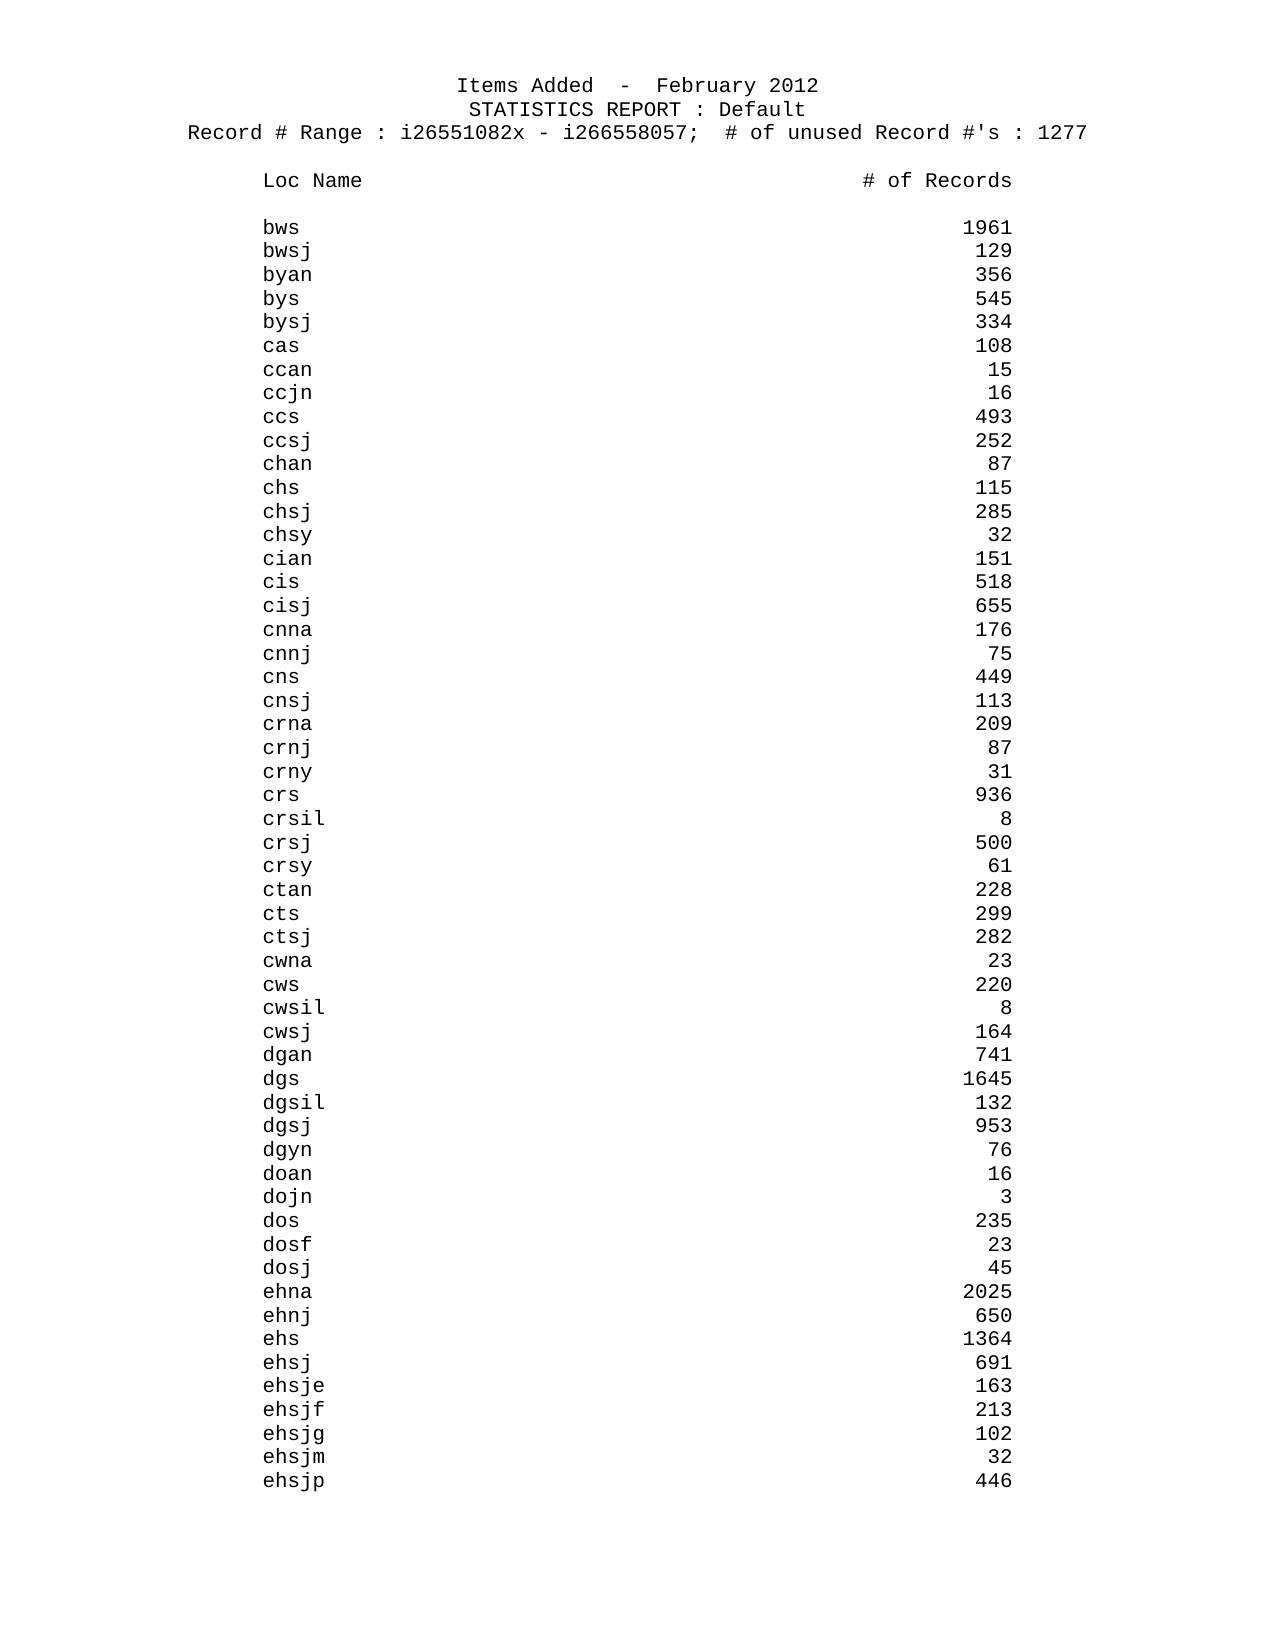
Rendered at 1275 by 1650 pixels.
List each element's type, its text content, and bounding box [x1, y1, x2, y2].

text dojn 3 [75, 1186, 1200, 1210]
text ehsj 691 [75, 1352, 1200, 1376]
text dgs 1645 [75, 1068, 1200, 1092]
text ehnj 650 [75, 1304, 1200, 1328]
text bys 545 [75, 288, 1200, 311]
text cts 299 [75, 903, 1200, 926]
text dgyn 76 [75, 1139, 1200, 1163]
text cnnj 75 [75, 642, 1200, 666]
text cwsil 8 [75, 997, 1200, 1021]
text chsy 32 [75, 524, 1200, 548]
text Loc Name # of Records [75, 169, 1200, 193]
text crny 31 [75, 761, 1200, 784]
text ehsjp 446 [75, 1470, 1200, 1494]
text crsy 61 [75, 855, 1200, 879]
text bws 1961 [75, 217, 1200, 241]
text ccs 493 [75, 406, 1200, 430]
text ccan 15 [75, 359, 1200, 382]
text crsj 500 [75, 832, 1200, 855]
text ehsjm 32 [75, 1446, 1200, 1470]
text cws 220 [75, 973, 1200, 997]
text cas 108 [75, 335, 1200, 359]
text cis 518 [75, 572, 1200, 595]
text byan 356 [75, 264, 1200, 288]
text ehsje 163 [75, 1376, 1200, 1399]
text cwna 23 [75, 950, 1200, 973]
text cisj 655 [75, 595, 1200, 619]
text crnj 87 [75, 737, 1200, 761]
text ctsj 282 [75, 926, 1200, 950]
text dosf 23 [75, 1234, 1200, 1257]
text ehsjf 213 [75, 1399, 1200, 1423]
text ccsj 252 [75, 430, 1200, 453]
text chsj 285 [75, 501, 1200, 524]
text dgsj 953 [75, 1115, 1200, 1139]
text crna 209 [75, 713, 1200, 737]
text STATISTICS REPORT : Default [75, 99, 1200, 122]
text ehsjg 102 [75, 1423, 1200, 1446]
text crs 936 [75, 784, 1200, 808]
text doan 16 [75, 1163, 1200, 1186]
text dos 235 [75, 1210, 1200, 1234]
text dosj 45 [75, 1257, 1200, 1281]
text crsil 8 [75, 808, 1200, 832]
text cwsj 164 [75, 1021, 1200, 1044]
text cian 151 [75, 548, 1200, 572]
text cnna 176 [75, 619, 1200, 642]
text ctan 228 [75, 879, 1200, 903]
text dgsil 132 [75, 1092, 1200, 1115]
text bysj 334 [75, 311, 1200, 335]
text ccjn 16 [75, 382, 1200, 406]
text ehs 1364 [75, 1328, 1200, 1352]
text dgan 741 [75, 1044, 1200, 1068]
text cns 449 [75, 666, 1200, 690]
text Record # Range : i26551082x - i266558057; # of unused Record #'s : 1277 [75, 122, 1200, 146]
text cnsj 113 [75, 690, 1200, 713]
text chs 115 [75, 477, 1200, 501]
text chan 87 [75, 453, 1200, 477]
text Items Added - February 2012 [75, 75, 1200, 99]
text ehna 2025 [75, 1281, 1200, 1304]
text bwsj 129 [75, 241, 1200, 264]
